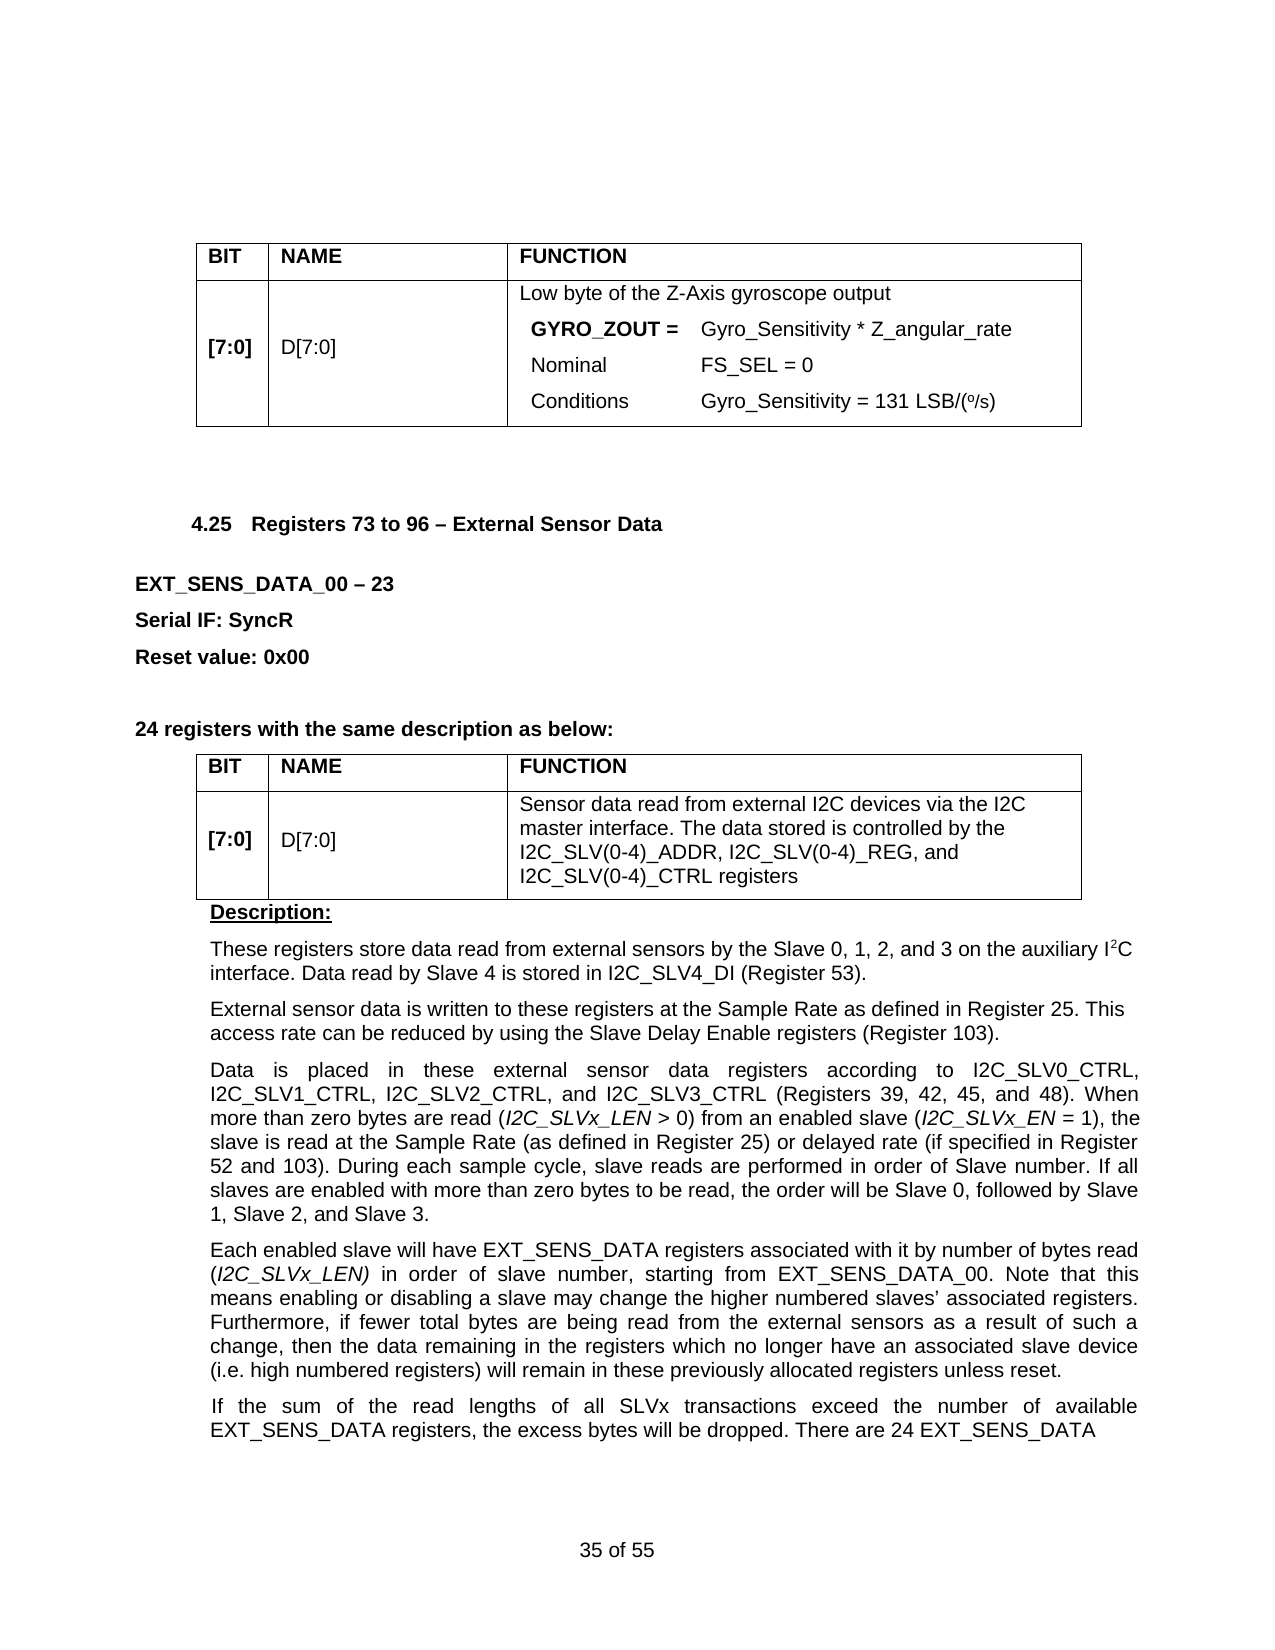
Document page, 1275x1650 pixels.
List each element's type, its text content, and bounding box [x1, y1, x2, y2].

text These registers store data read from external sensors by the Slave 0, 1, 2, and 3 on the auxiliary I2C interface. Data read by Slave 4 is stored in I2C_SLV4_DI (Register 53). [210, 937, 1140, 985]
table_cell [7:0] [197, 792, 268, 899]
table_cell D[7:0] [269, 792, 507, 899]
text Data is placed in these external sensor data registers according to I2C_SLV0_CTRL, I2C_SLV1_CTRL, I2C_SLV2_CTRL, and I2C_SLV3_CTRL (Registers 39, 42, 45, and 48). When more than zero bytes are read (I2C_SLVx_LEN > 0) from an enabled slave (I2C_SLVx_EN = 1), the slave is read at the Sample Rate (as defined in Register 25) or delayed rate (if specified in Register 52 and 103). During each sample cycle, slave reads are performed in order of Slave number. If all slaves are enabled with more than zero bytes to be read, the order will be Slave 0, followed by Slave 1, Slave 2, and Slave 3. [210, 1058, 1141, 1225]
table_header BIT [197, 755, 268, 791]
text Each enabled slave will have EXT_SENS_DATA registers associated with it by number of bytes read (I2C_SLVx_LEN) in order of slave number, starting from EXT_SENS_DATA_00. Note that this means enabling or disabling a slave may change the higher numbered slaves’ associated registers. Furthermore, if fewer total bytes are being read from the external sensors as a result of such a change, then the data remaining in the registers which no longer have an associated slave device (i.e. high numbered registers) will remain in these previously allocated registers unless reset. [210, 1238, 1140, 1382]
table_cell Low byte of the Z-Axis gyroscope output GYRO_ZOUT = Gyro_Sensitivity * Z_angular_rate Nominal FS_SEL = 0 Conditions Gyro_Sensitivity = 131 LSB/(º/s) [508, 281, 1081, 426]
text EXT_SENS_DATA_00 – 23 [135, 572, 1235, 596]
text Description: [210, 900, 1235, 924]
text Serial IF: SyncR Reset value: 0x00 [135, 608, 312, 668]
text External sensor data is written to these registers at the Sample Rate as defined in Register 25. This access rate can be reduced by using the Slave Delay Enable registers (Register 103). [210, 997, 1140, 1045]
text 24 registers with the same description as below: [135, 717, 1235, 741]
subtitle Registers 73 to 96 – External Sensor Data [191, 511, 1235, 535]
table_cell Sensor data read from external I2C devices via the I2C master interface. The data stored is controlled by the I2C_SLV(0-4)_ADDR, I2C_SLV(0-4)_REG, and I2C_SLV(0-4)_CTRL registers [508, 792, 1081, 899]
table_cell [7:0] [197, 281, 268, 426]
table_header NAME [269, 244, 507, 280]
table_header NAME [269, 755, 507, 791]
table_cell D[7:0] [269, 281, 507, 426]
table_header FUNCTION [508, 244, 1081, 280]
text If the sum of the read lengths of all SLVx transactions exceed the number of available EXT_SENS_DATA registers, the excess bytes will be dropped. There are 24 EXT_SENS_DATA [210, 1394, 1140, 1442]
table_header FUNCTION [508, 755, 1081, 791]
table_header BIT [197, 244, 268, 280]
